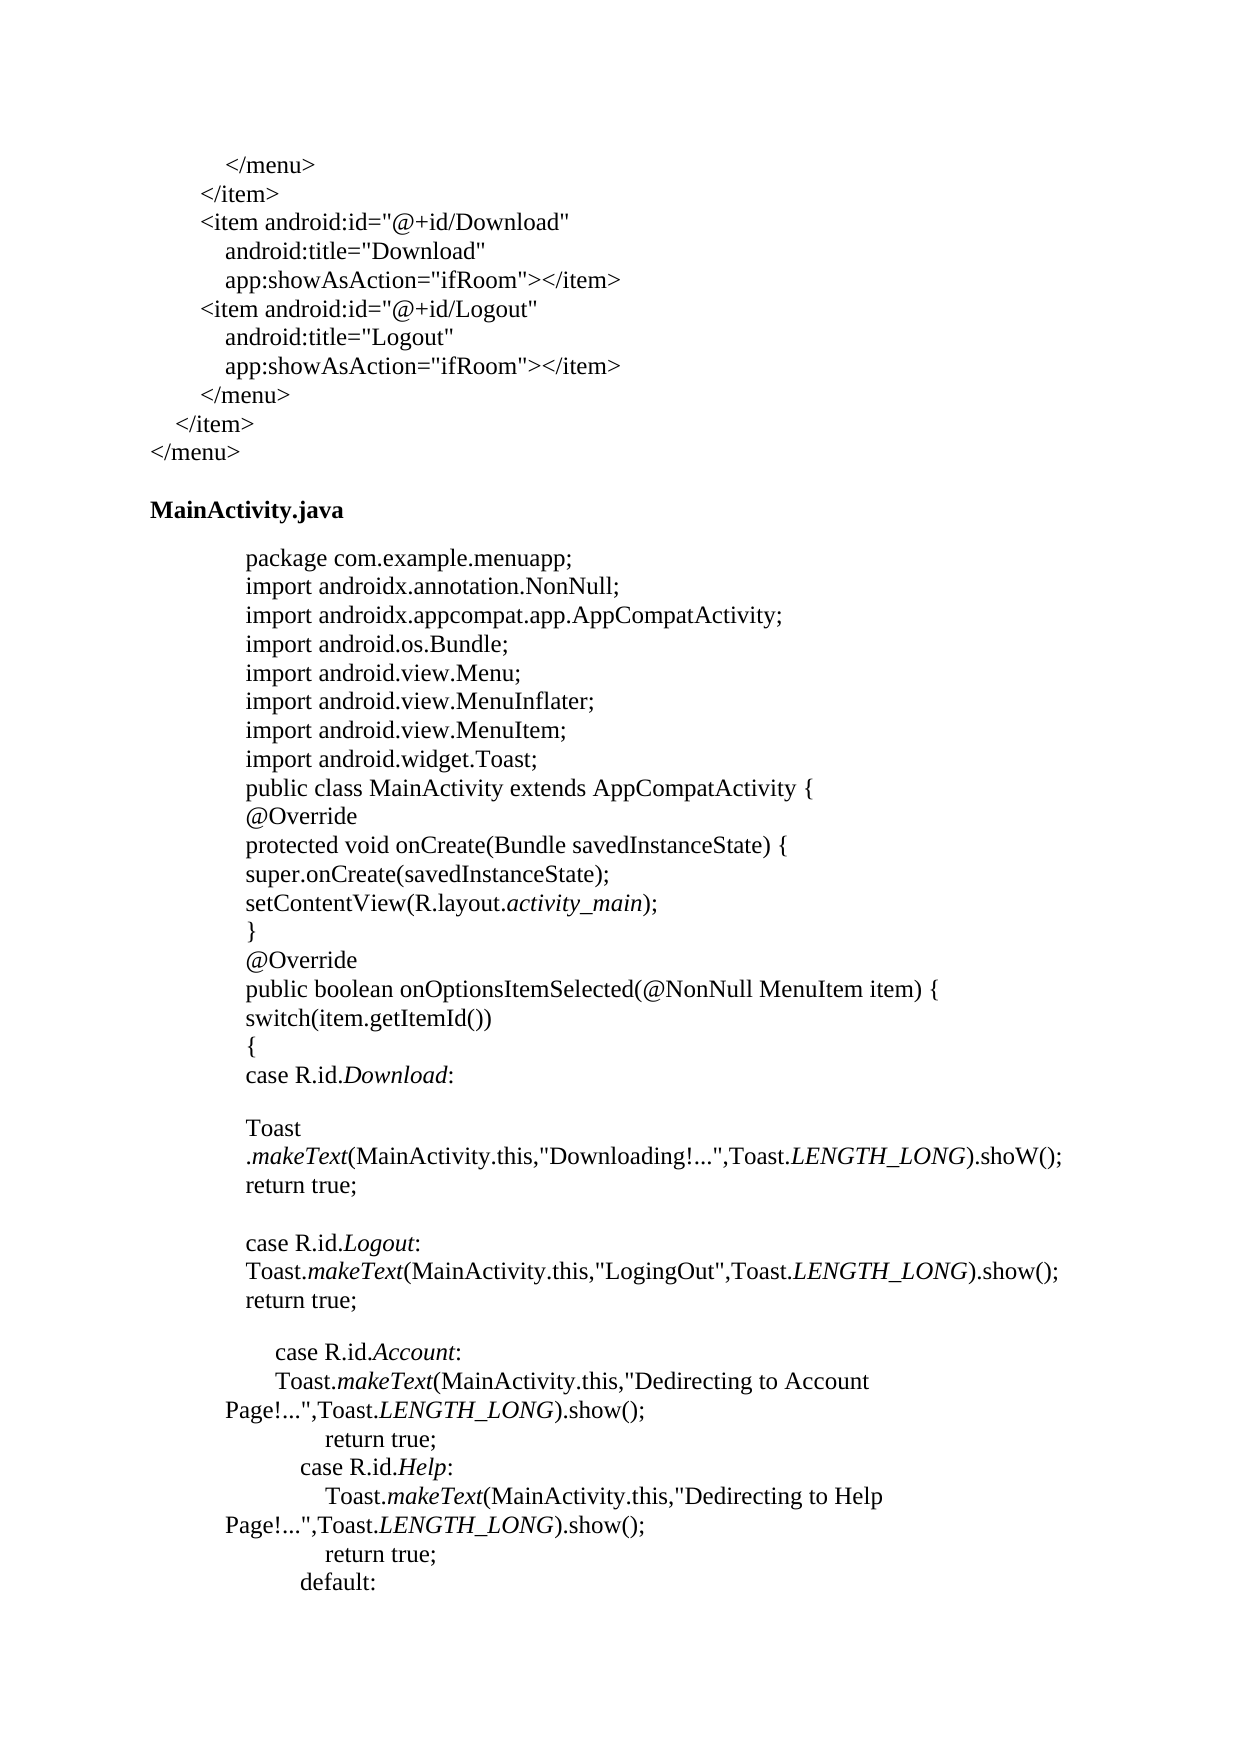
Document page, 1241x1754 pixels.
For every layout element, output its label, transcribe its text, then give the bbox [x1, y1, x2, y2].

text Toast.makeText(MainActivity.this,"LogingOut",Toast.LENGTH_LONG).show(); return true; [245, 1256, 1090, 1314]
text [225, 1337, 1090, 1596]
text package com.example.menuapp; import androidx.annotation.NonNull; import androidx.appcompat.app.AppCompatActivity; import android.os.Bundle; import android.view.Menu; import android.view.MenuInflater; import android.view.MenuItem; import android.widget.Toast; public class MainActivity extends AppCompatActivity { [245, 543, 1090, 801]
text @Override protected void onCreate(Bundle savedInstanceState) { super.onCreate(savedInstanceState); setContentView(R.layout.activity_main); } @Override public boolean onOptionsItemSelected(@NonNull MenuItem item) { switch(item.getItemId()) { case R.id.Download: Toast.makeText(MainActivity.this,"Downloading!...",Toast.LENGTH_LONG).shoW(); [245, 801, 1090, 1170]
text MainActivity.java [150, 495, 1090, 524]
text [150, 150, 1090, 466]
text case R.id.Logout: [245, 1228, 1090, 1256]
text return true; [245, 1170, 1090, 1199]
